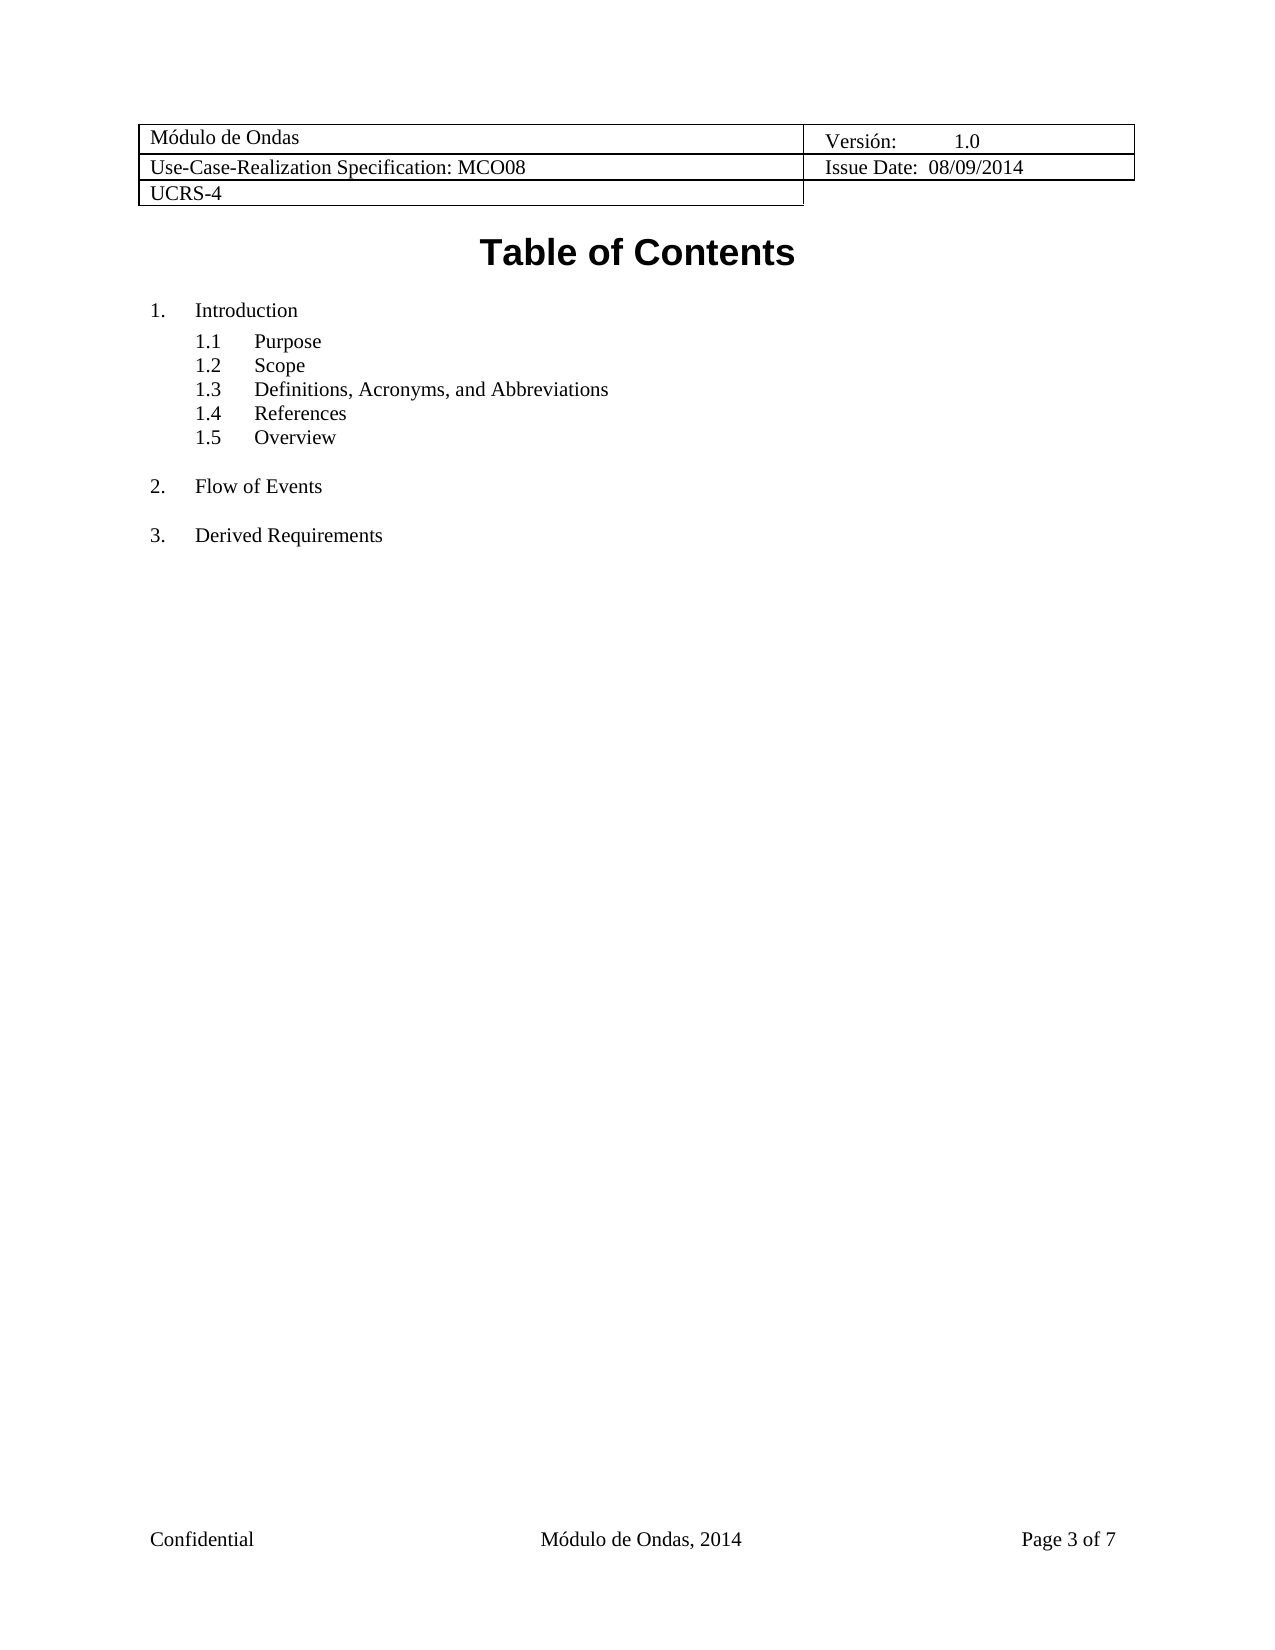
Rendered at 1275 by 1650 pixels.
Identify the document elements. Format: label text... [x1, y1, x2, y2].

text 1.4 References [195, 401, 1050, 425]
text 1.5 Overview [195, 425, 1050, 449]
text 1.3 Definitions, Acronyms, and Abbreviations [195, 377, 1050, 401]
text 1.2 Scope [195, 353, 1050, 377]
text 3. Derived Requirements [150, 523, 1050, 547]
text 1.1 Purpose [195, 328, 1050, 353]
title Table of Contents [150, 230, 1125, 273]
text 1. Introduction [150, 298, 1050, 322]
text 2. Flow of Events [150, 474, 1050, 498]
